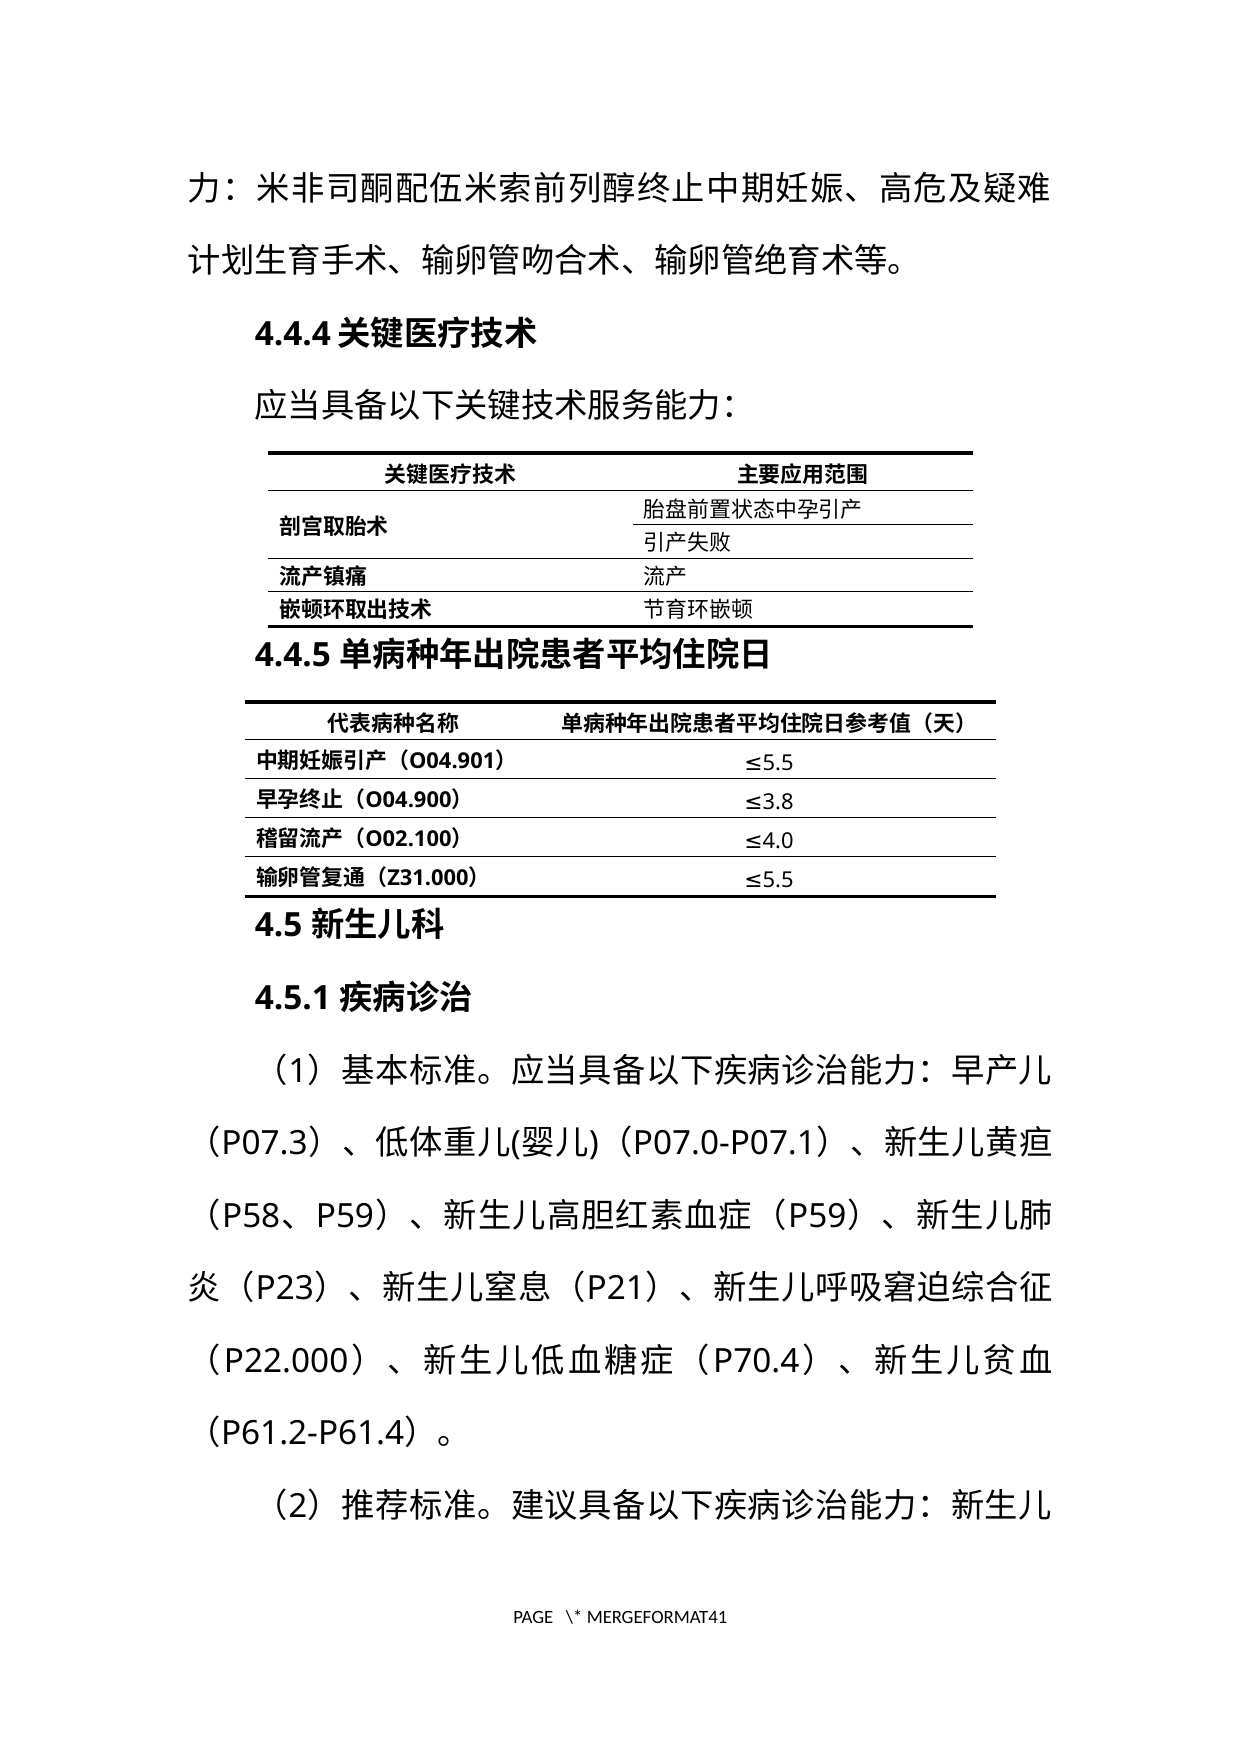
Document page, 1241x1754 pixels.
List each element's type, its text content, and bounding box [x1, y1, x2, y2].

text 4.5 新生儿科 [187, 898, 1053, 947]
table_cell 胎盘前置状态中孕引产 [633, 491, 972, 524]
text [187, 162, 1053, 282]
table_cell 流产 [633, 559, 972, 591]
table_cell 稽留流产（O02.100） [245, 818, 542, 856]
table_cell 早孕终止（O04.900） [245, 779, 542, 817]
text 4.4.4关键医疗技术 [187, 307, 1053, 355]
table_cell 剖宫取胎术 [268, 491, 632, 557]
table_header 主要应用范围 [633, 455, 972, 490]
table_cell 节育环嵌顿 [633, 592, 972, 624]
table_cell 输卵管复通（Z31.000） [245, 857, 542, 895]
table_cell 嵌顿环取出技术 [268, 592, 632, 624]
table_cell 中期妊娠引产（O04.901） [245, 740, 542, 778]
table_header 单病种年出院患者平均住院日参考值（天） [542, 704, 996, 739]
table_cell ≤3.8 [542, 779, 996, 817]
text （1）基本标准。应当具备以下疾病诊治能力：早产儿（P07.3）、低体重儿(婴儿)（P07.0-P07.1）、新生儿黄疸（P58、P59）、新生儿高胆红素血症（P59）、新生儿肺炎（P23）、新生儿窒息（P21）、新生儿呼吸窘迫综合征（P22.000）、新生儿低血糖症（P70.4）、新生儿贫血（P61.2-P61.4）。 [187, 1043, 1053, 1454]
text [187, 1478, 1053, 1527]
table_header 代表病种名称 [245, 704, 542, 739]
text 4.5.1 疾病诊治 [187, 971, 1053, 1019]
table_cell ≤5.5 [542, 857, 996, 895]
table_cell ≤5.5 [542, 740, 996, 778]
table_cell 流产镇痛 [268, 559, 632, 591]
table_cell ≤4.0 [542, 818, 996, 856]
text 4.4.5 单病种年出院患者平均住院日 [187, 628, 1053, 676]
table_cell 引产失败 [633, 525, 972, 557]
text 应当具备以下关键技术服务能力： [187, 379, 1053, 427]
table_header 关键医疗技术 [268, 455, 632, 490]
